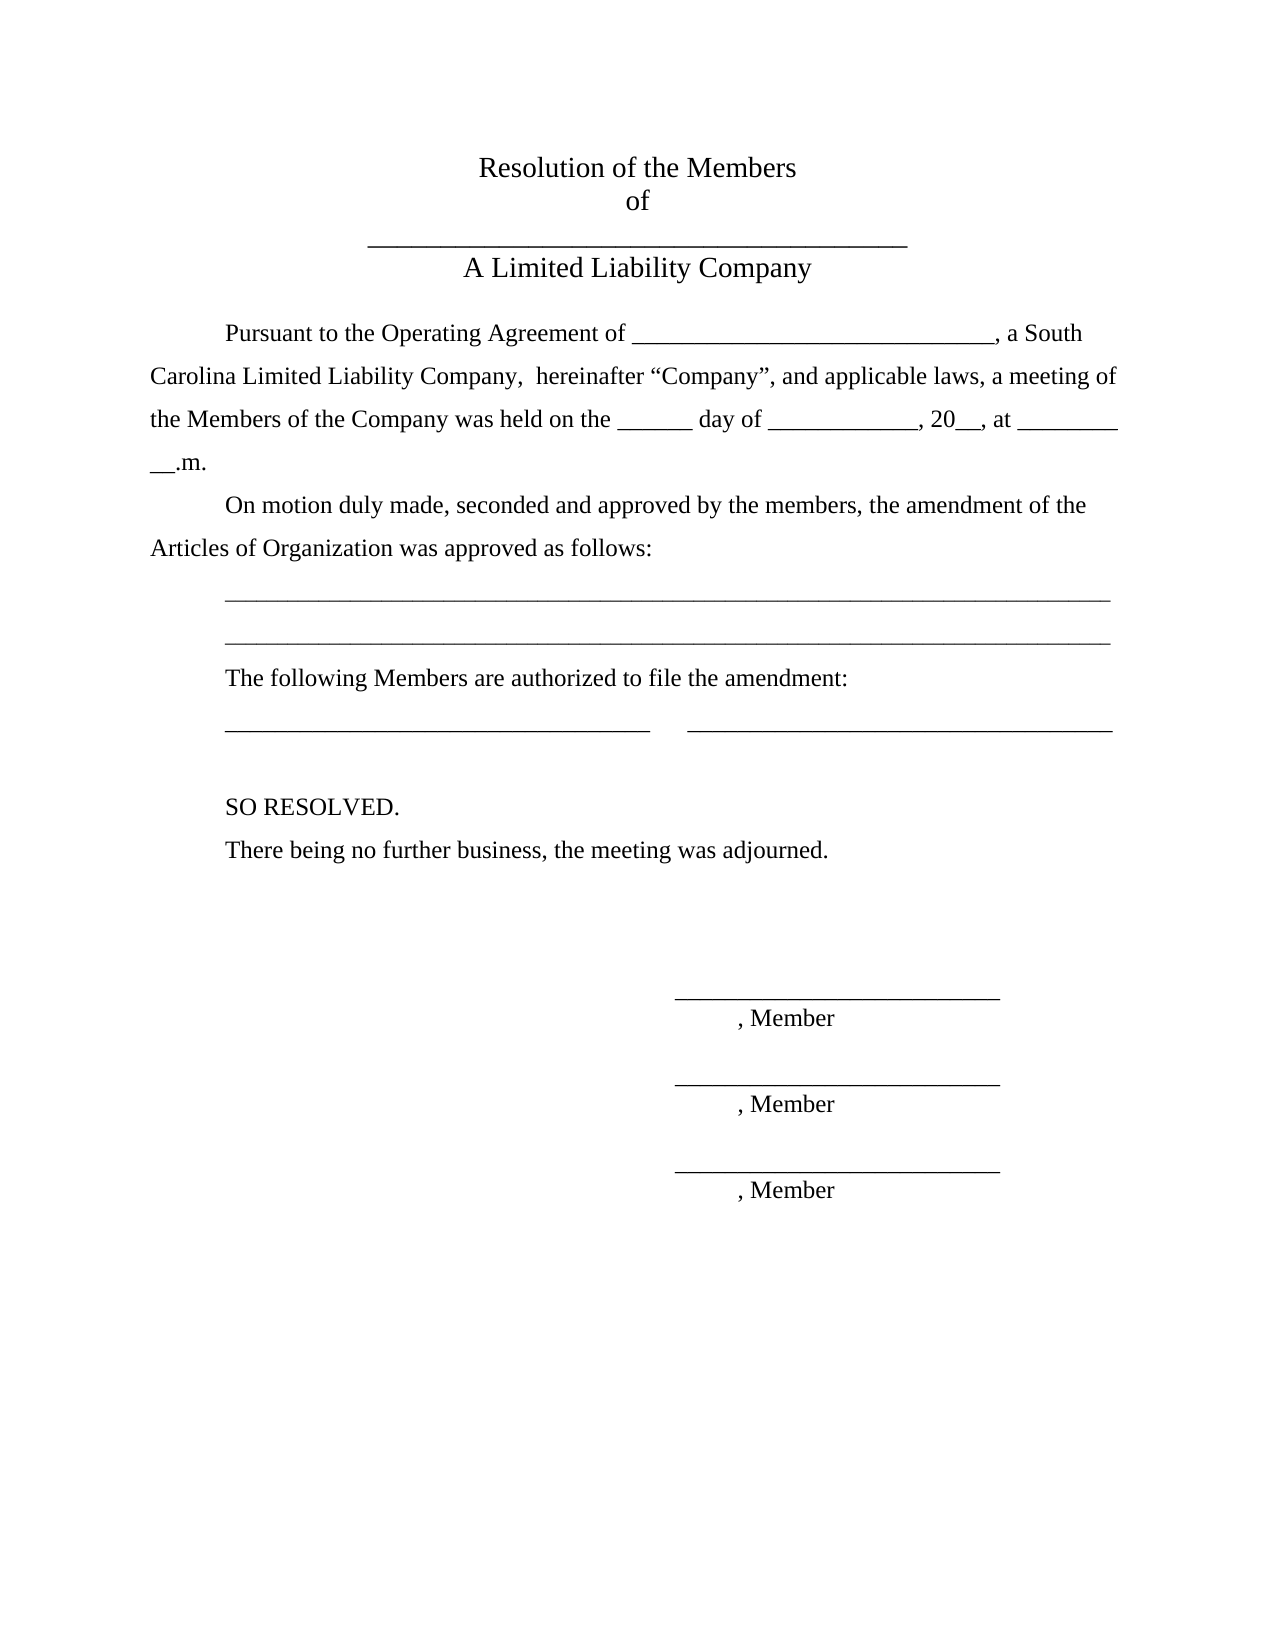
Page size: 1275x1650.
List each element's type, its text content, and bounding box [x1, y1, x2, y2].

text _____________________________________ [150, 217, 1125, 251]
text , Member [150, 1176, 1125, 1204]
text SO RESOLVED. [150, 792, 1125, 821]
text __________________________ [600, 974, 1125, 1003]
text , Member [150, 1003, 1125, 1032]
text __________________________________ __________________________________ [150, 706, 1125, 734]
text of [150, 183, 1125, 217]
text __________________________ [600, 1147, 1125, 1176]
text __________________________ [600, 1061, 1125, 1089]
text Pursuant to the Operating Agreement of _____________________________, a South Carolina Limited Liability Company, hereinafter “Company”, and applicable laws, a meeting of the Members of the Company was held on the ______ day of ____________, 20__, at ________ __.m. [150, 318, 1125, 476]
text The following Members are authorized to file the amendment: [150, 663, 1125, 691]
subtitle A Limited Liability Company [150, 251, 1125, 284]
text On motion duly made, seconded and approved by the members, the amendment of the Articles of Organization was approved as follows: [150, 490, 1125, 562]
text There being no further business, the meeting was adjourned. [150, 835, 1125, 864]
text , Member [150, 1089, 1125, 1118]
text _____________________________________________________________________________________ [150, 576, 1125, 605]
text _____________________________________________________________________________________ [150, 619, 1125, 648]
subtitle Resolution of the Members [150, 150, 1125, 183]
